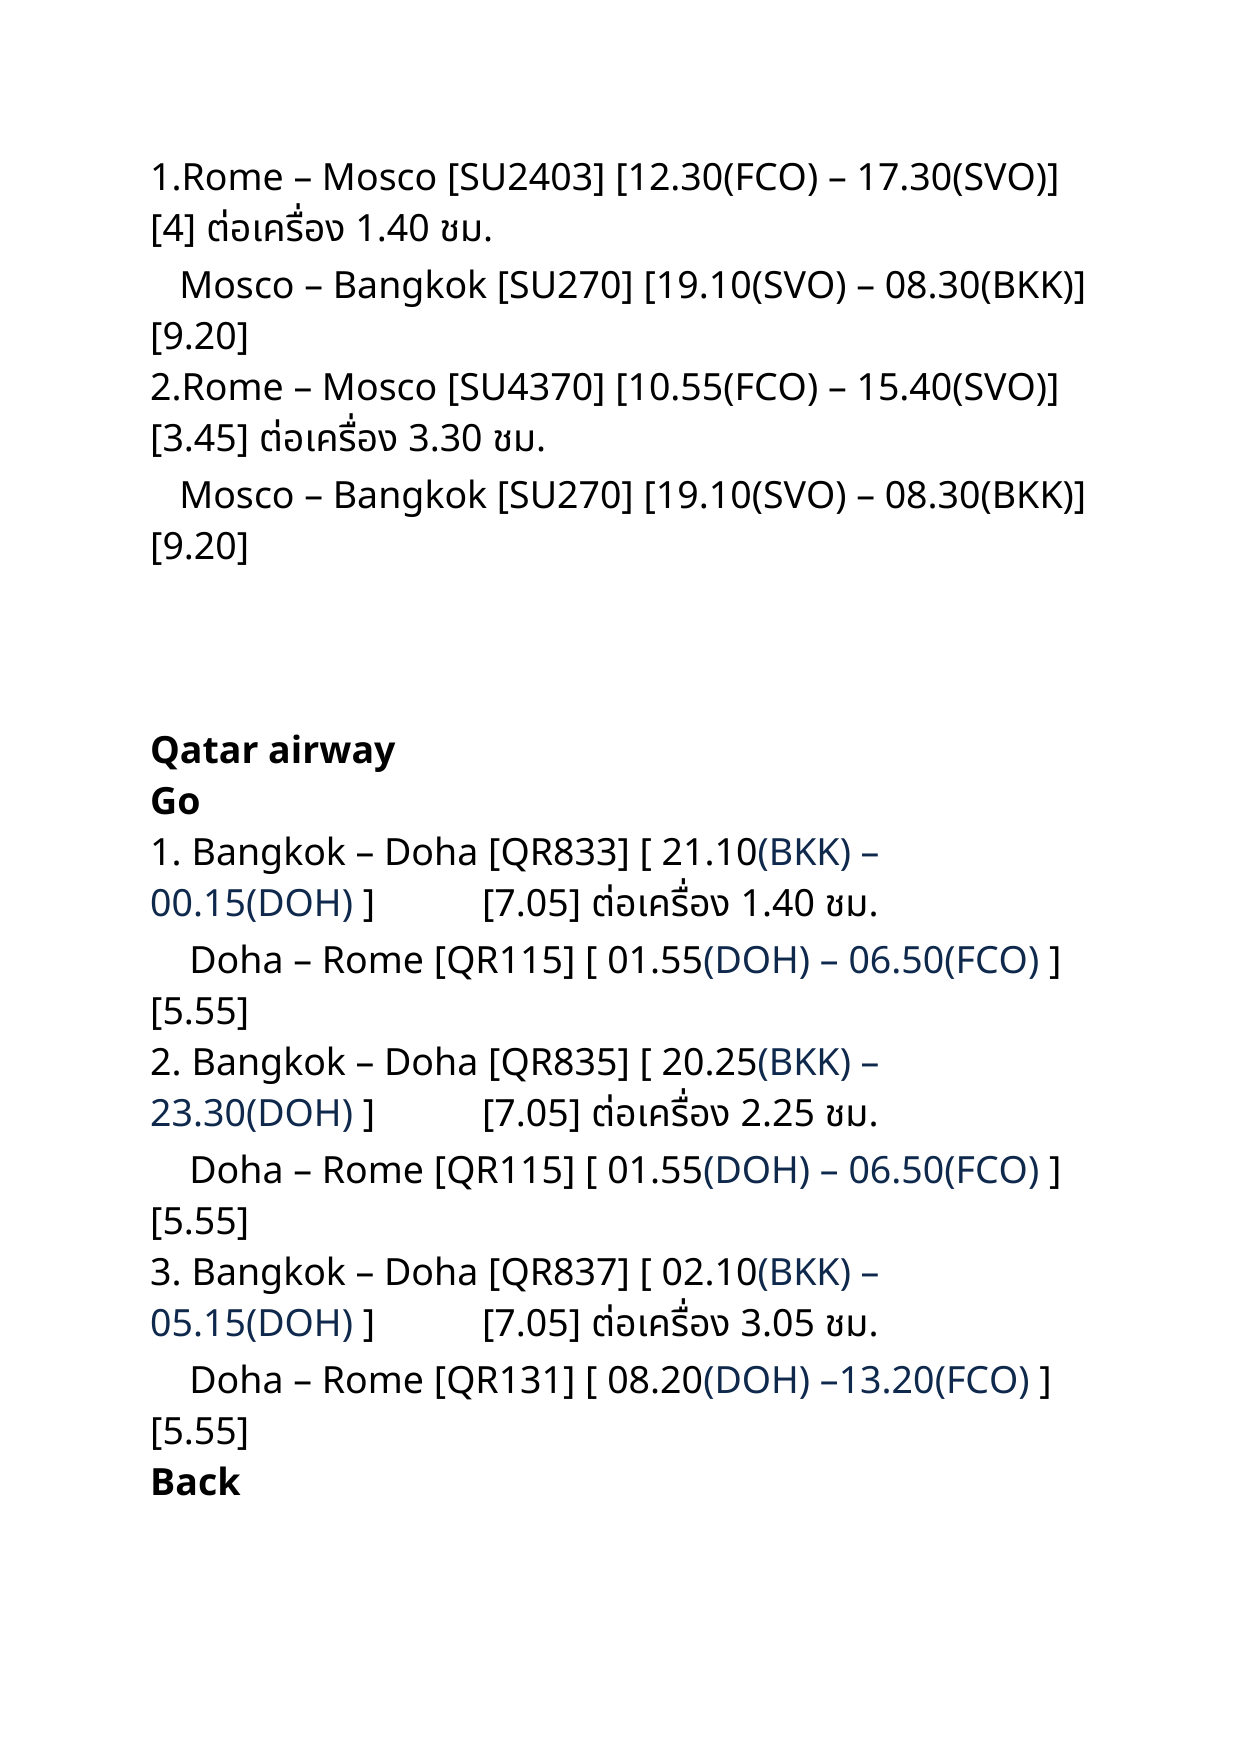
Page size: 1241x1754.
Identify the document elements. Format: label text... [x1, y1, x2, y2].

text Mosco – Bangkok [SU270] [19.10(SVO) – 08.30(BKK)] [9.20] [150, 468, 1090, 570]
text 2. Bangkok – Doha [QR835] [ 20.25(BKK) – 23.30(DOH) ] [7.05] ต่อเครื่อง 2.25 ชม. [150, 1036, 1090, 1143]
text Back [150, 1456, 1090, 1507]
text 1. Bangkok – Doha [QR833] [ 21.10(BKK) – 00.15(DOH) ] [7.05] ต่อเครื่อง 1.40 ชม. [150, 825, 1090, 933]
text Doha – Rome [QR131] [ 08.20(DOH) –13.20(FCO) ] [5.55] [150, 1354, 1090, 1456]
text Qatar airway [150, 723, 1090, 774]
text Go [150, 774, 1090, 825]
text 3. Bangkok – Doha [QR837] [ 02.10(BKK) – 05.15(DOH) ] [7.05] ต่อเครื่อง 3.05 ชม. [150, 1246, 1090, 1354]
text Doha – Rome [QR115] [ 01.55(DOH) – 06.50(FCO) ] [5.55] [150, 933, 1090, 1036]
text Doha – Rome [QR115] [ 01.55(DOH) – 06.50(FCO) ] [5.55] [150, 1143, 1090, 1246]
text 2.Rome – Mosco [SU4370] [10.55(FCO) – 15.40(SVO)] [3.45] ต่อเครื่อง 3.30 ชม. [150, 360, 1090, 468]
text 1.Rome – Mosco [SU2403] [12.30(FCO) – 17.30(SVO)] [4] ต่อเครื่อง 1.40 ชม. [150, 150, 1090, 258]
text Mosco – Bangkok [SU270] [19.10(SVO) – 08.30(BKK)] [9.20] [150, 258, 1090, 360]
